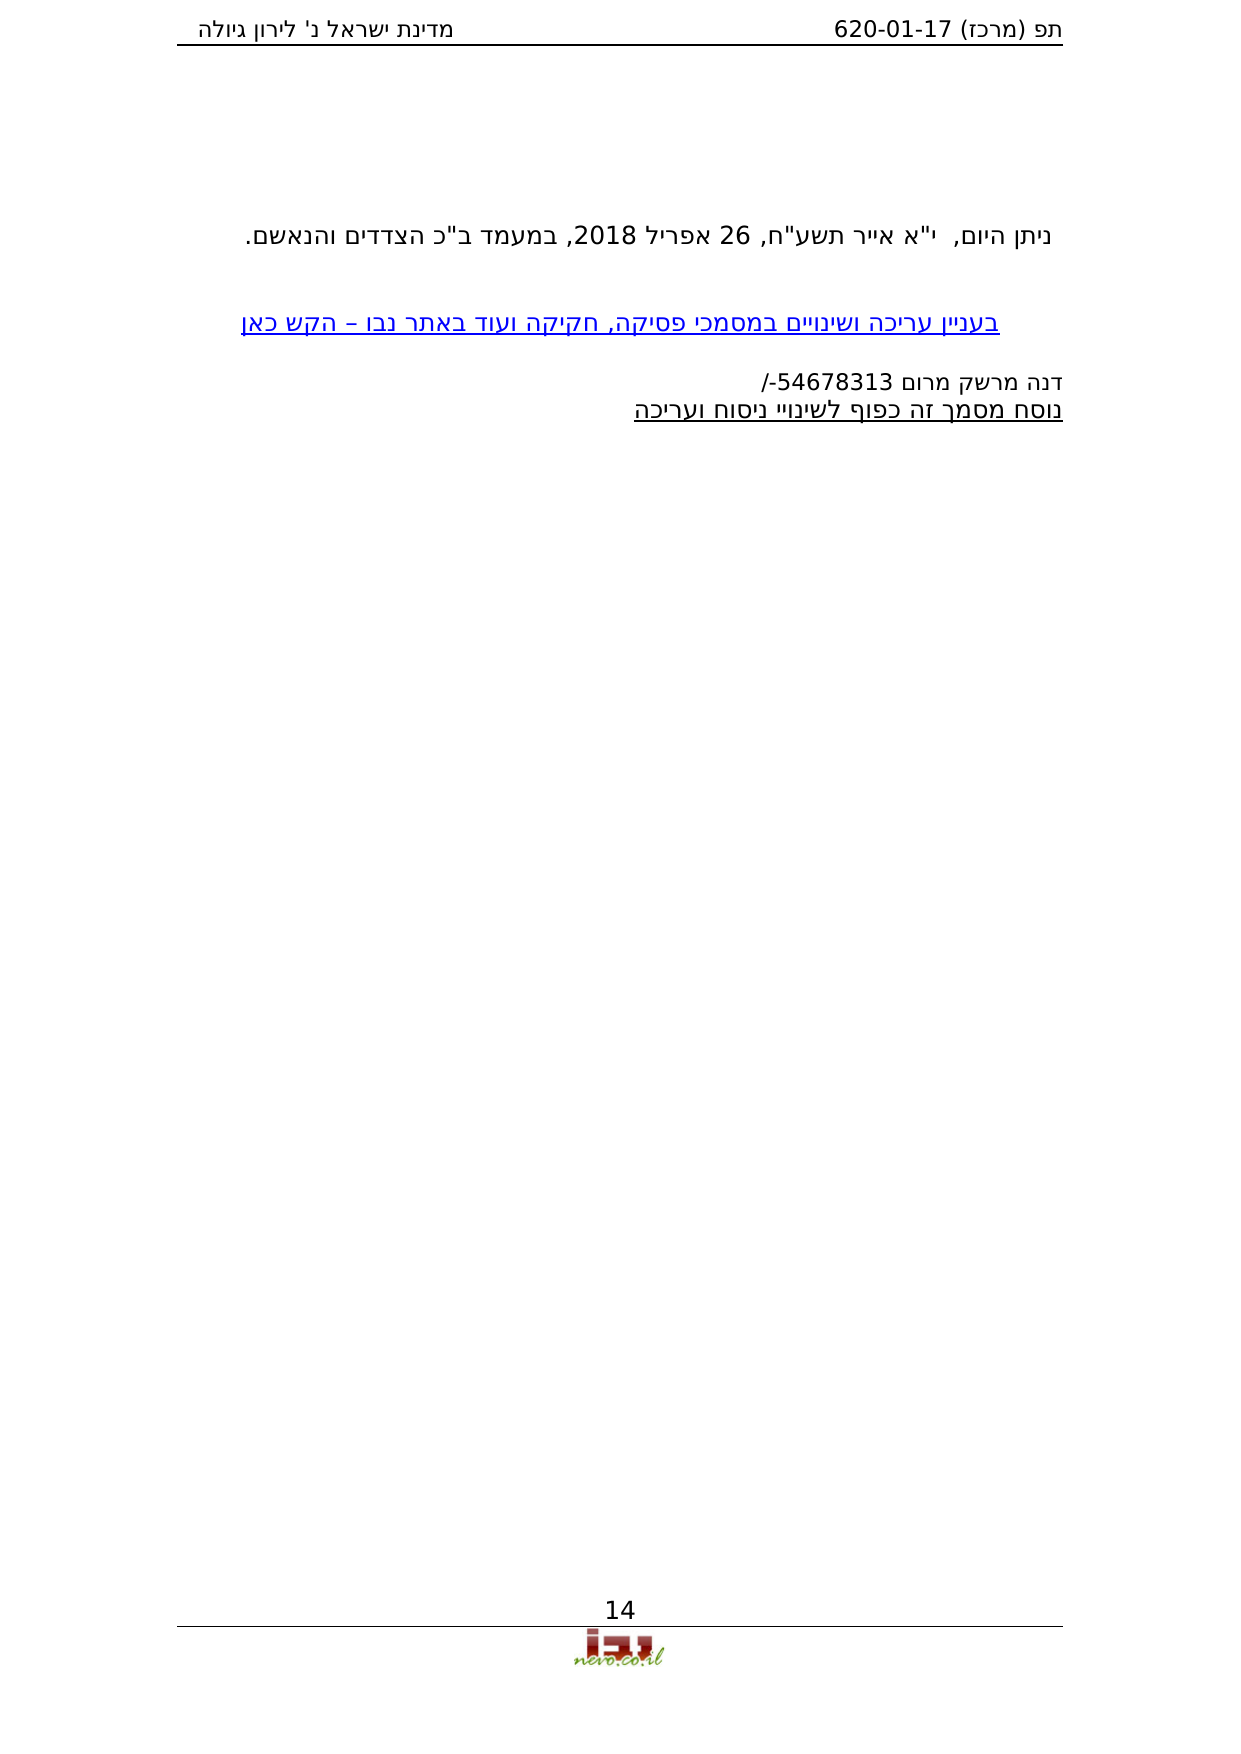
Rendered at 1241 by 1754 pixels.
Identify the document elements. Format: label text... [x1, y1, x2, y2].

text נוסח מסמך זה כפוף לשינויי ניסוח ועריכה [177, 395, 1063, 424]
picture [574, 1628, 666, 1667]
text 54678313ניתן היום, י"א אייר תשע"ח, 26 אפריל 2018, במעמד ב"כ הצדדים והנאשם. [177, 222, 1063, 251]
text דנה מרשק מרום 54678313-/ [177, 369, 1063, 395]
text בעניין עריכה ושינויים במסמכי פסיקה, חקיקה ועוד באתר נבו – הקש כאן [177, 308, 1063, 337]
